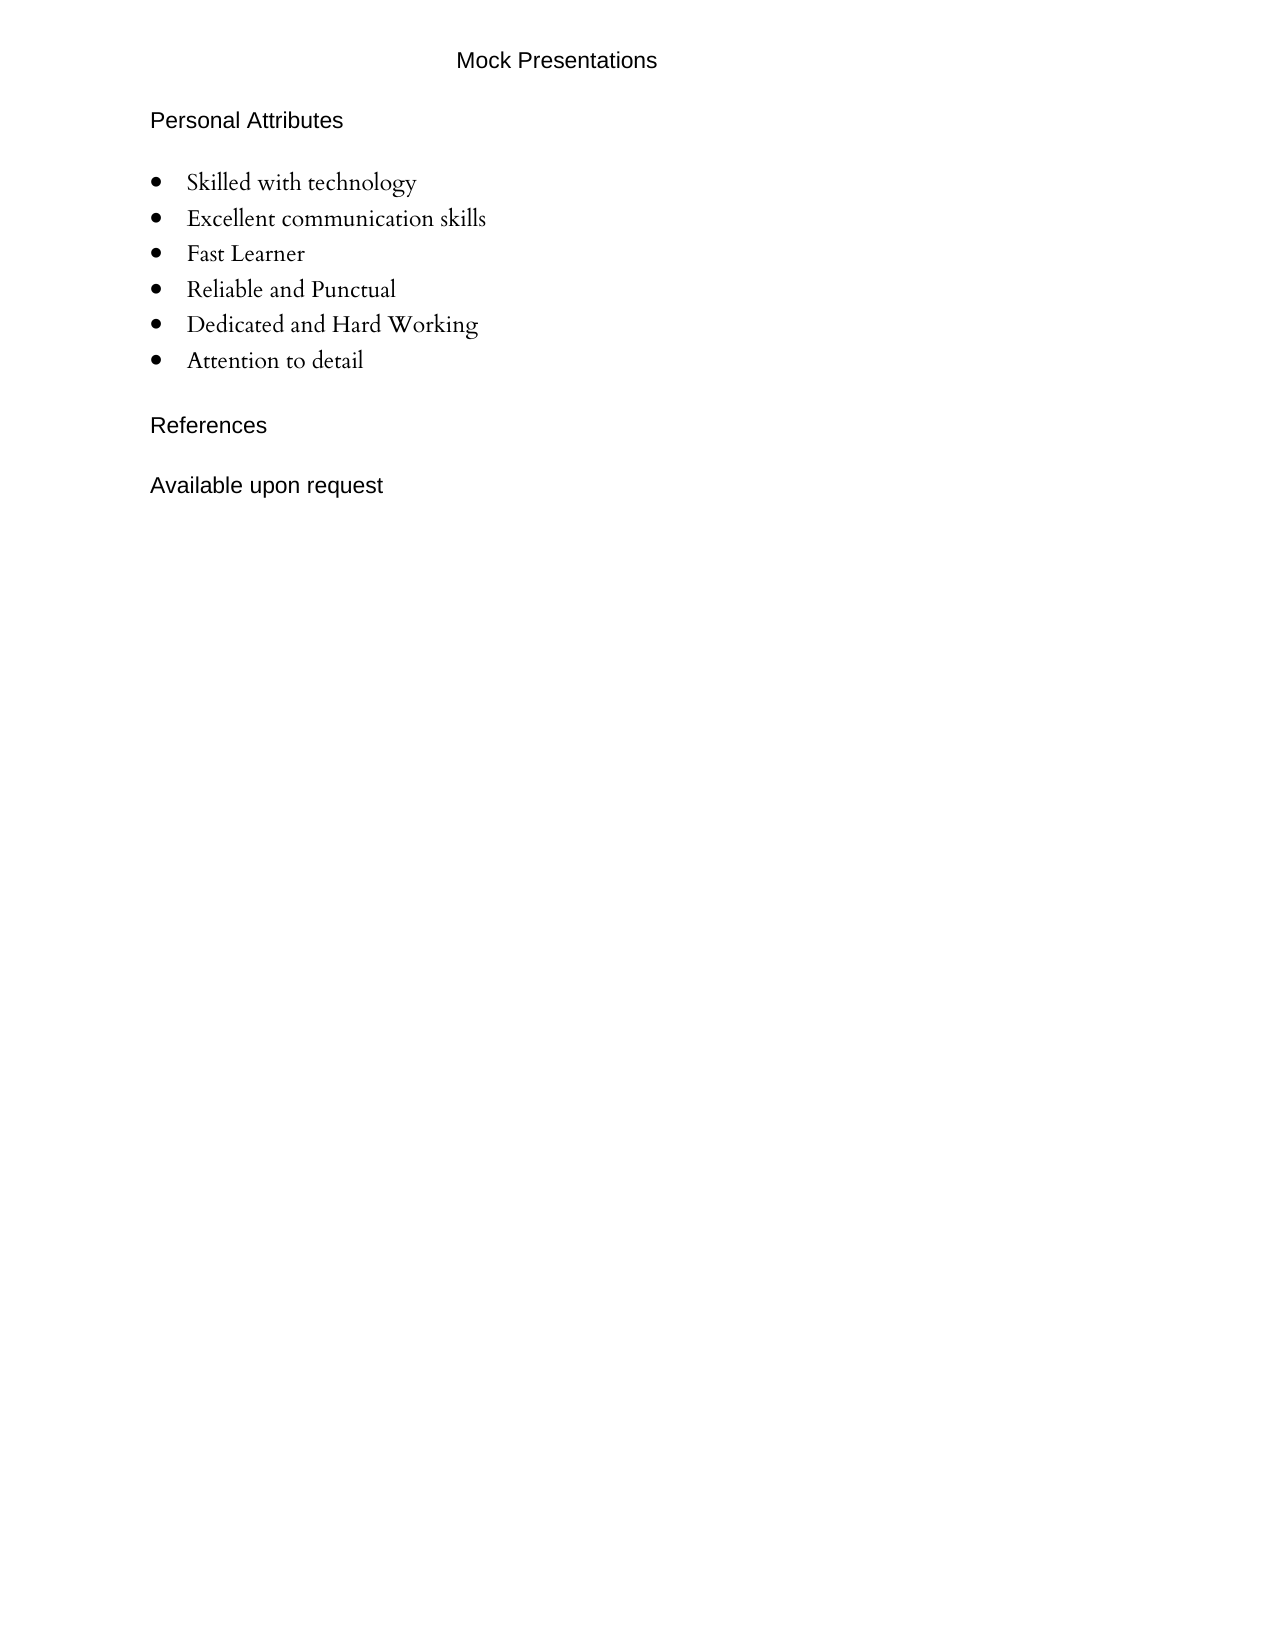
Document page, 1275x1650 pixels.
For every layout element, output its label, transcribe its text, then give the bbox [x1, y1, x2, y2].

text ⦁ Dedicated and Hard Working [150, 310, 1125, 341]
text ⦁ Fast Learner [150, 239, 1125, 270]
text ⦁ Excellent communication skills [150, 203, 1125, 234]
text References [150, 412, 1125, 438]
text ⦁ Attention to detail [150, 346, 1125, 377]
text Available upon request [150, 472, 1125, 498]
text ⦁ Reliable and Punctual [150, 274, 1125, 306]
text Personal Attributes [150, 107, 1125, 134]
text Mock Presentations [150, 47, 1125, 73]
text ⦁ Skilled with technology [150, 168, 1125, 199]
